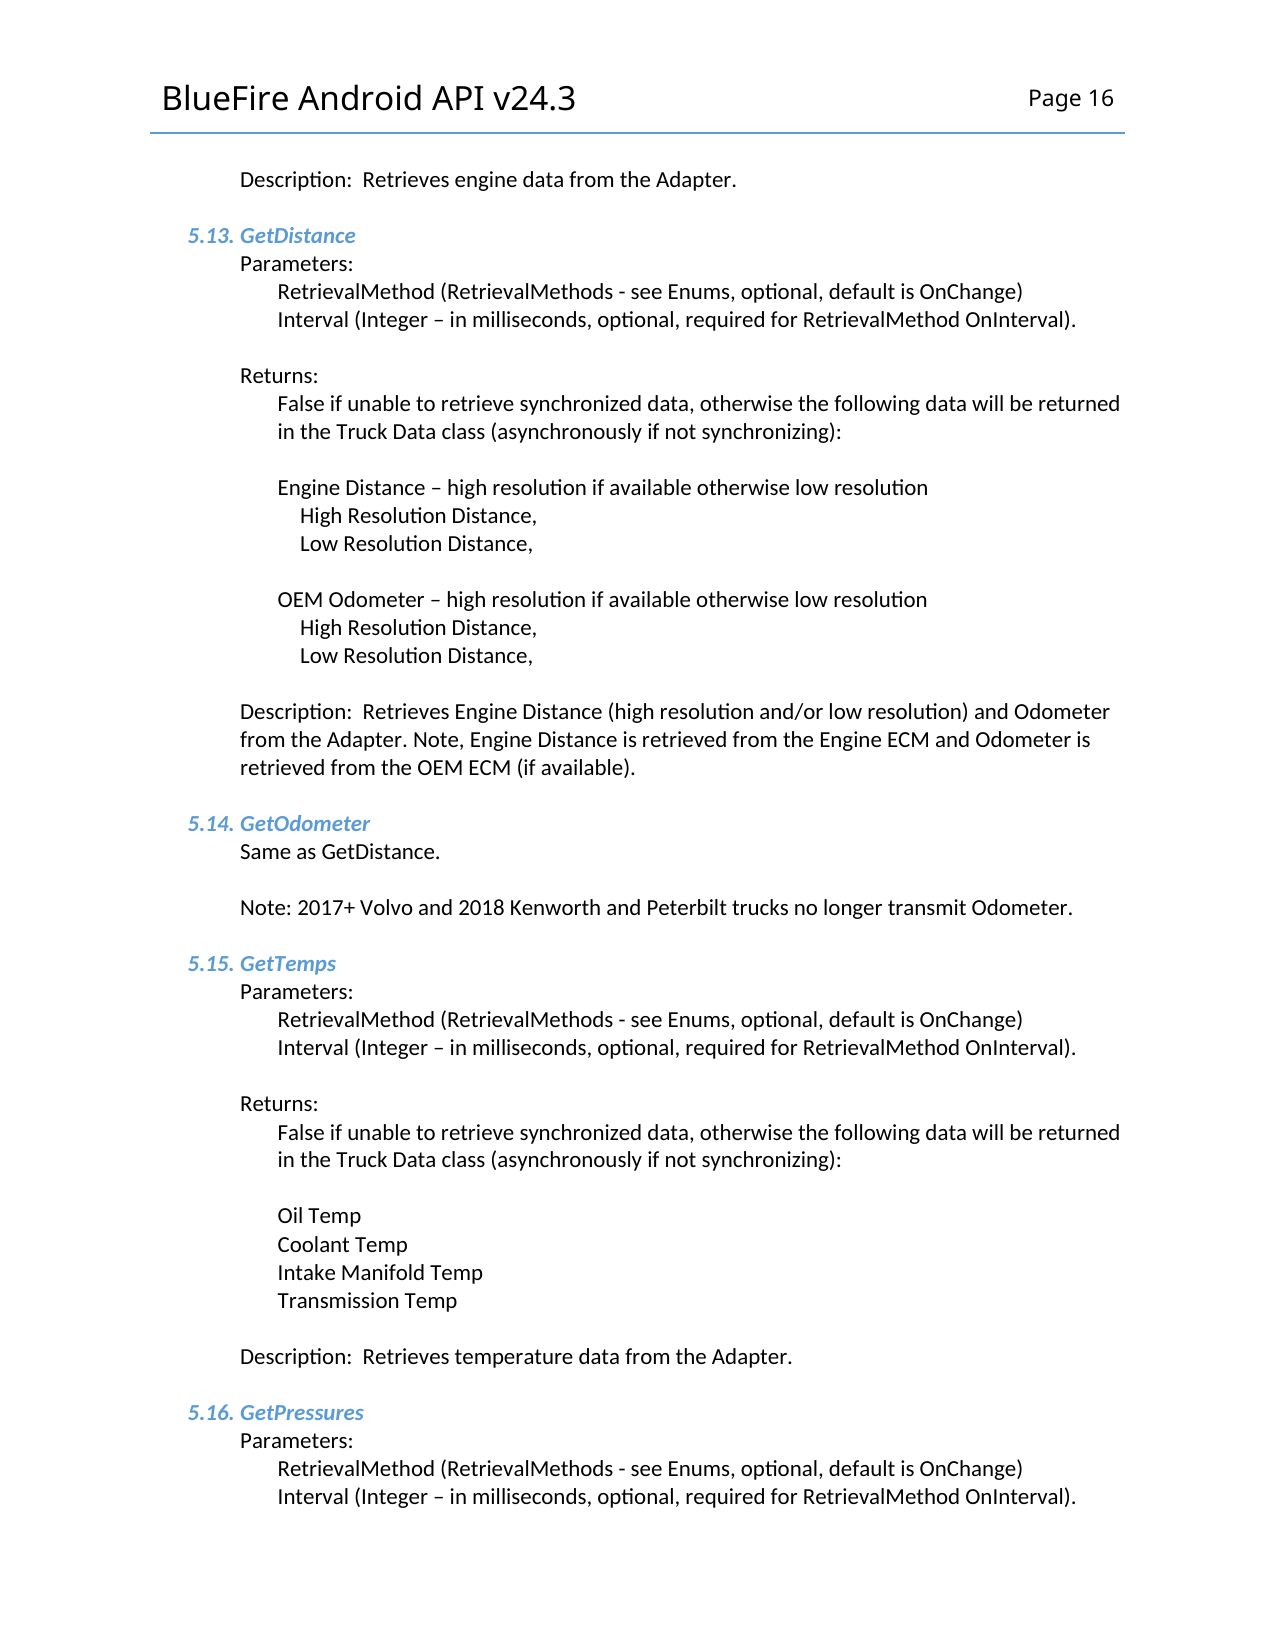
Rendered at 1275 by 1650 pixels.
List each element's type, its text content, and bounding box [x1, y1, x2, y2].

text Returns: [240, 361, 1125, 389]
text RetrievalMethod (RetrievalMethods - see Enums, optional, default is OnChange) [277, 1006, 1125, 1033]
text Parameters: [240, 1426, 1125, 1454]
text RetrievalMethod (RetrievalMethods - see Enums, optional, default is OnChange) [277, 277, 1125, 305]
text Parameters: [240, 249, 1125, 277]
text Parameters: [240, 977, 1125, 1006]
list GetPressures [187, 1398, 1125, 1426]
text Returns: [240, 1089, 1125, 1118]
text Low Resolution Distance, [277, 529, 1125, 557]
text Note: 2017+ Volvo and 2018 Kenworth and Peterbilt trucks no longer transmit Odometer. [240, 893, 1125, 921]
text Description: Retrieves engine data from the Adapter. [240, 165, 1125, 193]
text Interval (Integer – in milliseconds, optional, required for RetrievalMethod OnInterval). [277, 1033, 1125, 1062]
list GetTemps [187, 949, 1125, 977]
text Engine Distance – high resolution if available otherwise low resolution [277, 473, 1125, 501]
text Intake Manifold Temp [277, 1258, 1125, 1286]
text Oil Temp [277, 1202, 1125, 1230]
text Low Resolution Distance, [277, 641, 1125, 669]
text Description: Retrieves temperature data from the Adapter. [240, 1342, 1125, 1370]
text Coolant Temp [277, 1230, 1125, 1258]
text Interval (Integer – in milliseconds, optional, required for RetrievalMethod OnInterval). [277, 1482, 1125, 1510]
text High Resolution Distance, [277, 501, 1125, 529]
list GetOdometer [187, 809, 1125, 837]
text High Resolution Distance, [277, 613, 1125, 641]
text OEM Odometer – high resolution if available otherwise low resolution [277, 585, 1125, 613]
text Interval (Integer – in milliseconds, optional, required for RetrievalMethod OnInterval). [277, 305, 1125, 333]
list GetDistance [187, 221, 1125, 249]
text Transmission Temp [277, 1286, 1125, 1314]
text Description: Retrieves Engine Distance (high resolution and/or low resolution) and Odometer from the Adapter. Note, Engine Distance is retrieved from the Engine ECM and Odometer is retrieved from the OEM ECM (if available). [240, 697, 1125, 781]
text RetrievalMethod (RetrievalMethods - see Enums, optional, default is OnChange) [277, 1454, 1125, 1482]
text Same as GetDistance. [240, 837, 1125, 865]
